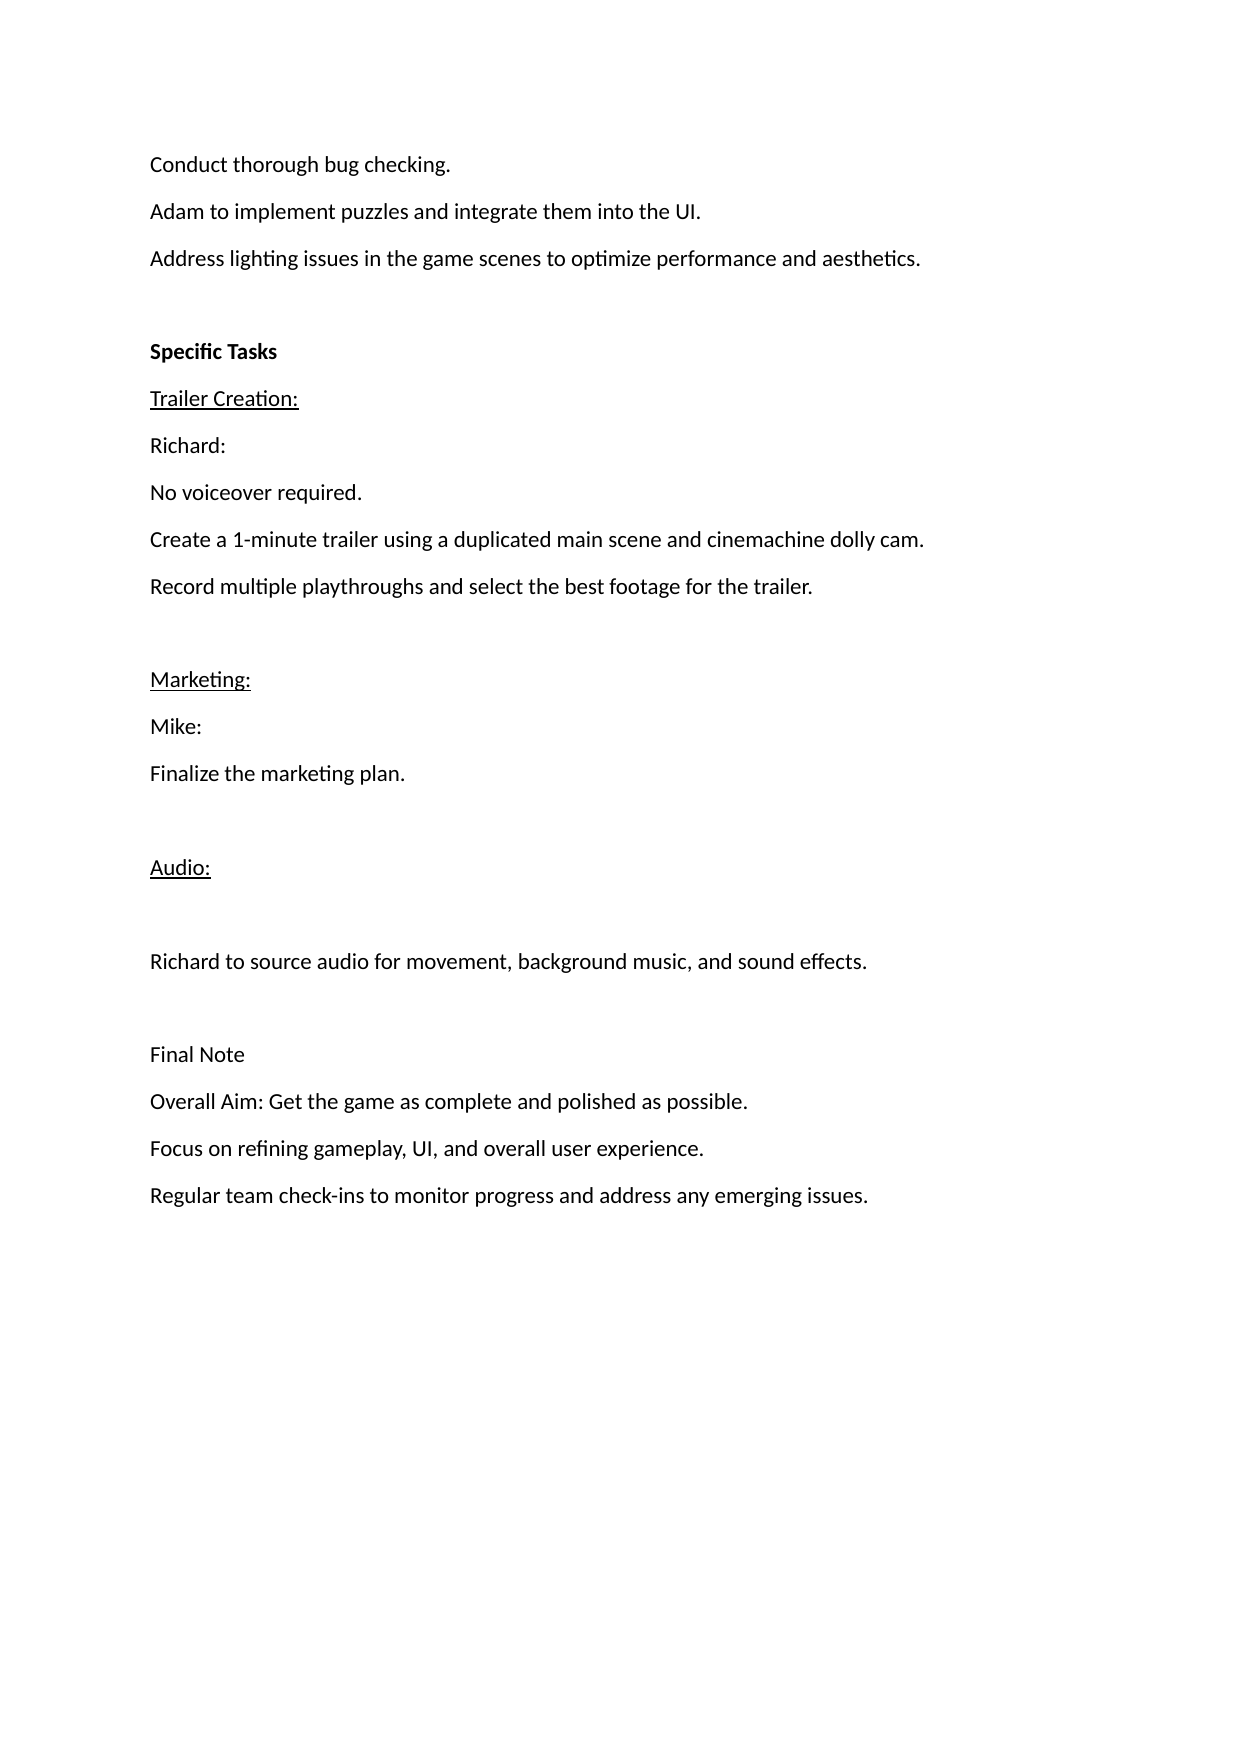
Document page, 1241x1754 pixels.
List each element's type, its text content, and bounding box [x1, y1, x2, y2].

text Audio: [150, 853, 1090, 881]
text Focus on refining gameplay, UI, and overall user experience. [150, 1134, 1090, 1162]
text Marketing: [150, 666, 1090, 694]
text Regular team check-ins to monitor progress and address any emerging issues. [150, 1181, 1090, 1209]
text Overall Aim: Get the game as complete and polished as possible. [150, 1087, 1090, 1116]
text Trailer Creation: [150, 384, 1090, 412]
text Conduct thorough bug checking. [150, 150, 1090, 178]
text Final Note [150, 1041, 1090, 1069]
text Specific Tasks [150, 337, 1090, 366]
text Finalize the marketing plan. [150, 759, 1090, 787]
text Mike: [150, 712, 1090, 741]
text Create a 1-minute trailer using a duplicated main scene and cinemachine dolly cam. [150, 525, 1090, 553]
text Address lighting issues in the game scenes to optimize performance and aesthetics. [150, 244, 1090, 272]
text Richard: [150, 431, 1090, 459]
text Record multiple playthroughs and select the best footage for the trailer. [150, 572, 1090, 600]
text No voiceover required. [150, 478, 1090, 506]
text Richard to source audio for movement, background music, and sound effects. [150, 947, 1090, 975]
text Adam to implement puzzles and integrate them into the UI. [150, 197, 1090, 225]
